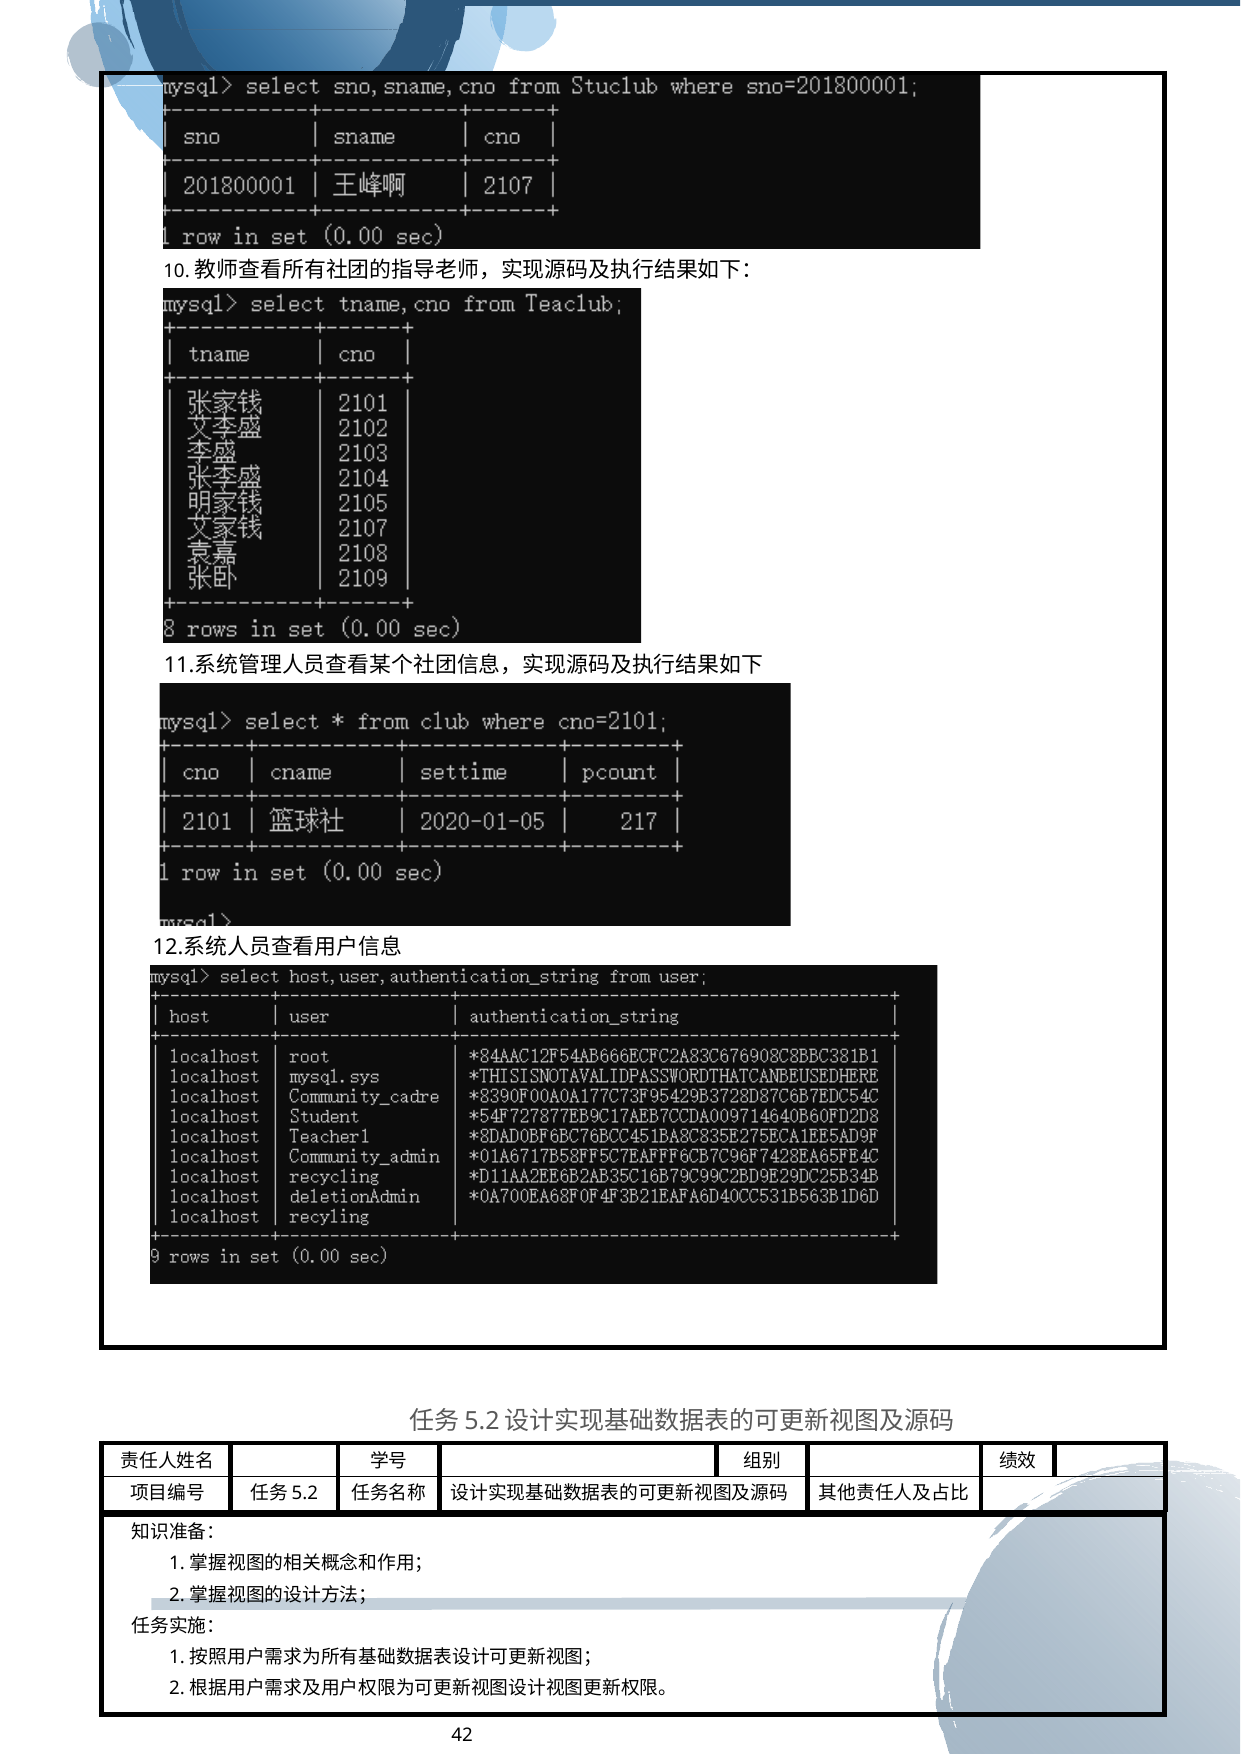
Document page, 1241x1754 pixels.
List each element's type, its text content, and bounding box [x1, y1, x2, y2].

picture [150, 965, 938, 1284]
picture [159, 683, 791, 926]
table_header 绩效 [983, 1445, 1052, 1476]
table_header 责任人姓名 [104, 1445, 228, 1476]
table_header [233, 1445, 336, 1476]
picture [163, 288, 642, 643]
table_header 学号 [340, 1445, 437, 1476]
picture [163, 75, 981, 249]
subtitle 任务5.2设计实现基础数据表的可更新视图及源码 [59, 1400, 1144, 1436]
table_cell 任务5.2 [233, 1477, 336, 1510]
table_header [1057, 1445, 1163, 1476]
table_cell 其他责任人及占比 [810, 1477, 979, 1510]
table_header [810, 1445, 979, 1476]
table_header 组别 [719, 1445, 805, 1476]
table_cell 设计实现基础数据表的可更新视图及源码 [442, 1477, 805, 1510]
table_header [442, 1445, 714, 1476]
table_cell 任务名称 [340, 1477, 437, 1510]
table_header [104, 1517, 1162, 1712]
table_cell 项目编号 [104, 1477, 228, 1510]
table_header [104, 75, 1162, 1345]
table_cell [983, 1477, 1163, 1510]
